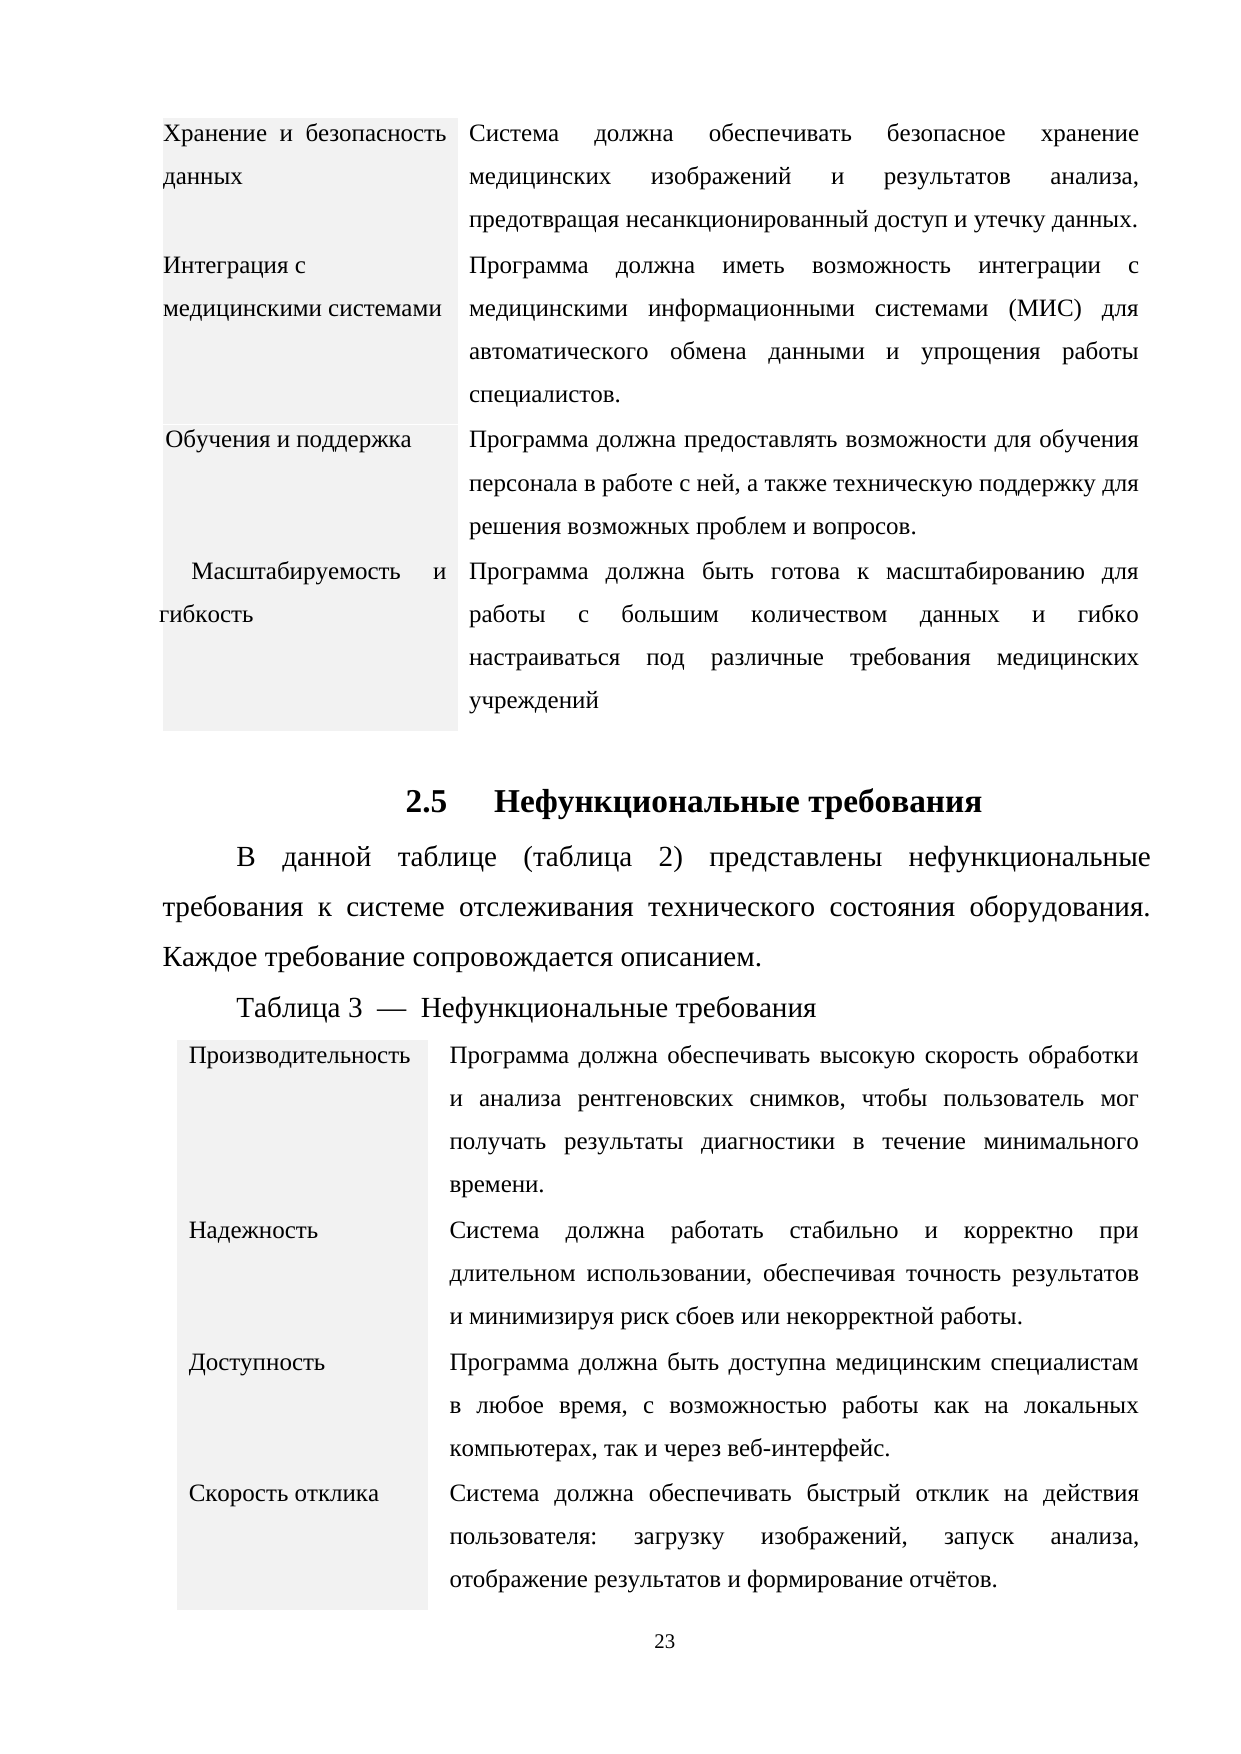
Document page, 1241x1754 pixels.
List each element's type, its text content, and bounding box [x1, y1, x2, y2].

table_cell Надежность [177, 1215, 428, 1347]
table_header Программа должна обеспечивать высокую скорость обработки и анализа рентгеновских снимков, чтобы пользователь мог получать результаты диагностики в течение минимального времени. [428, 1040, 1151, 1215]
list Нефункциональные требования [162, 781, 1152, 820]
table_cell Обучения и поддержка [163, 425, 458, 556]
table_header Производительность [177, 1040, 428, 1215]
table_cell Хранение и безопасность данных [163, 118, 458, 250]
table_cell Масштабируемость и гибкость [163, 556, 458, 731]
text Tаблица 3 — Нефункциональные требования [162, 990, 1152, 1023]
table_cell Программа должна быть доступна медицинским специалистам в любое время, с возможностью работы как на локальных компьютерах, так и через веб-интерфейс. [428, 1347, 1151, 1478]
table_cell Программа должна быть готова к масштабированию для работы с большим количеством данных и гибко настраиваться под различные требования медицинских учреждений [458, 556, 1151, 731]
table_cell Программа должна предоставлять возможности для обучения персонала в работе с ней, а также техническую поддержку для решения возможных проблем и вопросов. [458, 425, 1151, 556]
table_cell Доступность [177, 1347, 428, 1478]
table_cell Система должна работать стабильно и корректно при длительном использовании, обеспечивая точность результатов и минимизируя риск сбоев или некорректной работы. [428, 1215, 1151, 1347]
table_cell Система должна обеспечивать безопасное хранение медицинских изображений и результатов анализа, предотвращая несанкционированный доступ и утечку данных. [458, 118, 1151, 250]
table_cell Интеграция с медицинскими системами [163, 250, 458, 424]
text В данной таблице (таблица 2) представлены нефункциональные требования к системе отслеживания технического состояния оборудования. Каждое требование сопровождается описанием. [162, 839, 1152, 973]
table_cell Система должна обеспечивать быстрый отклик на действия пользователя: загрузку изображений, запуск анализа, отображение результатов и формирование отчётов. [428, 1478, 1151, 1610]
table_cell Программа должна иметь возможность интеграции с медицинскими информационными системами (МИС) для автоматического обмена данными и упрощения работы специалистов. [458, 250, 1151, 424]
table_cell Скорость отклика [177, 1478, 428, 1610]
